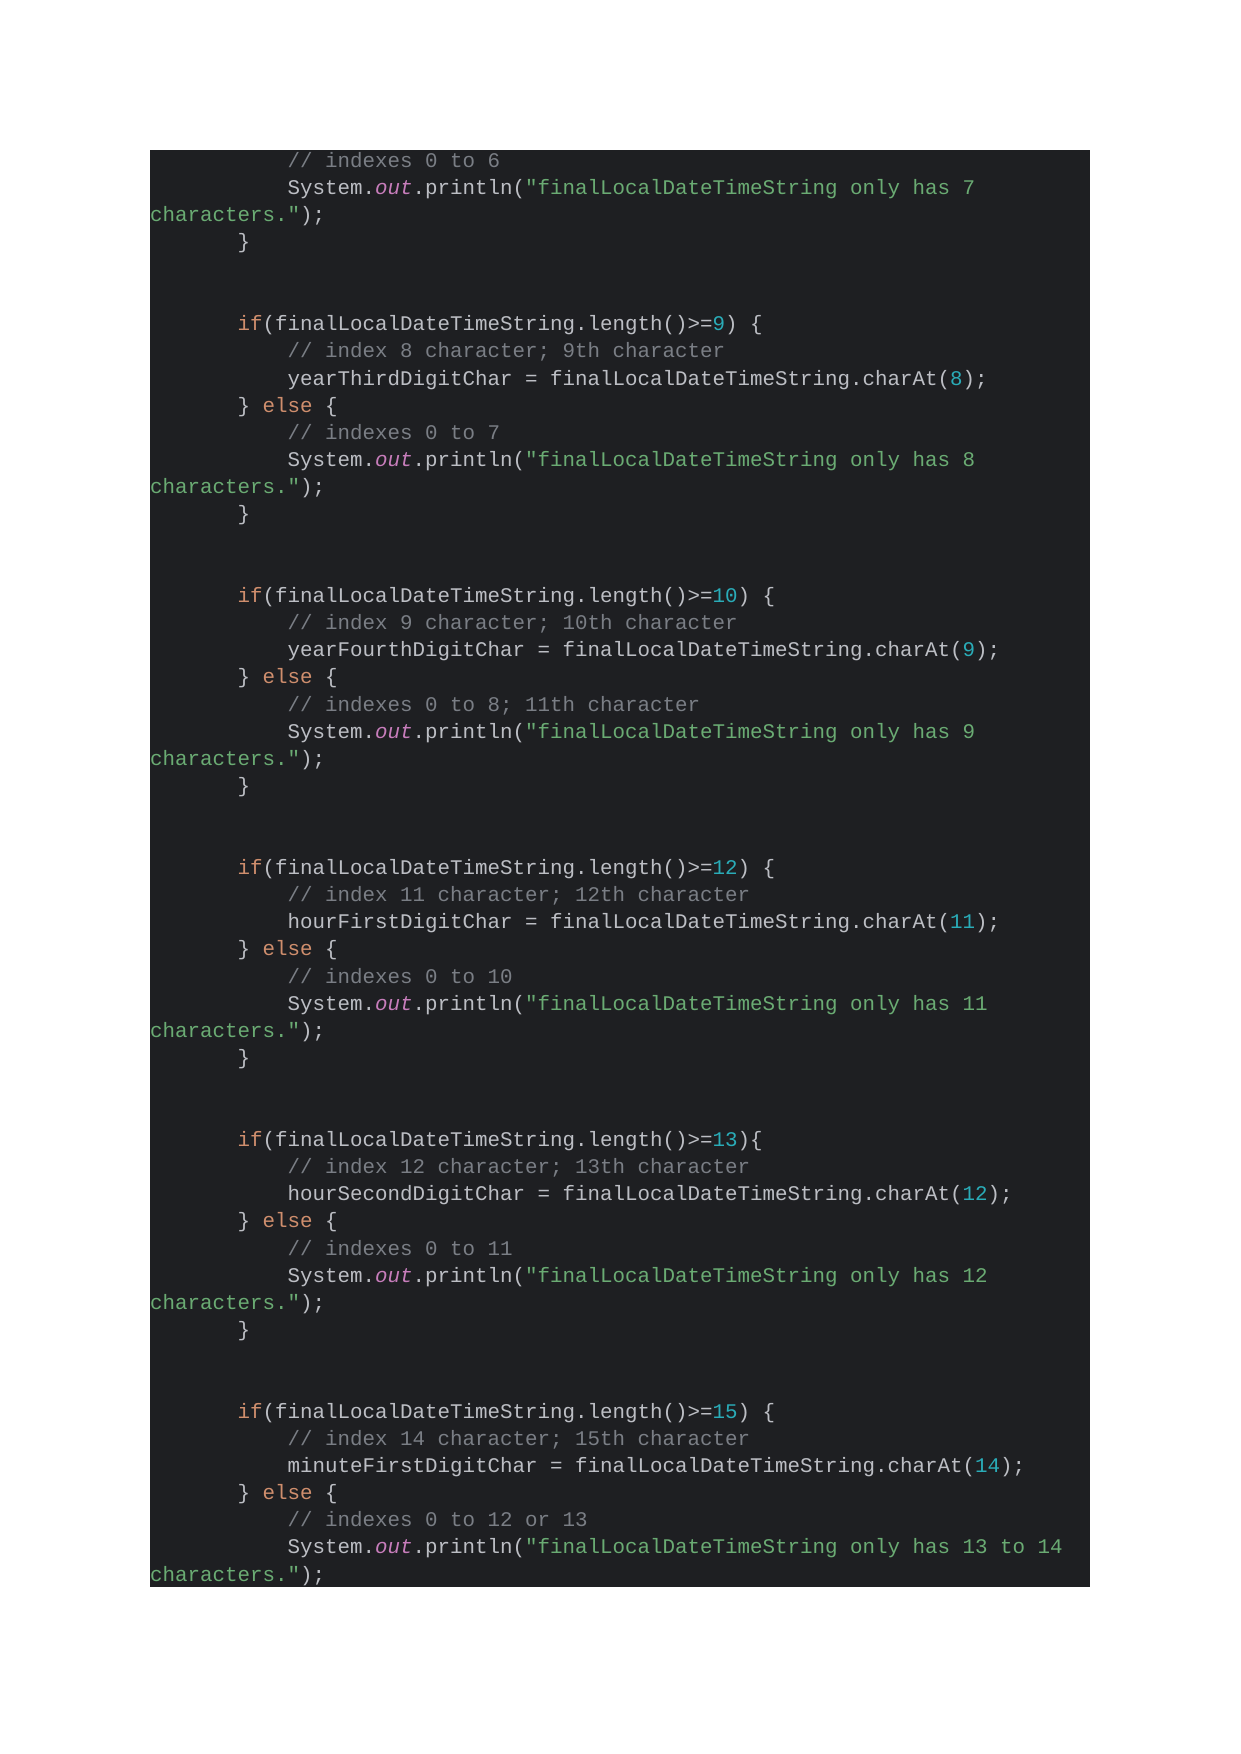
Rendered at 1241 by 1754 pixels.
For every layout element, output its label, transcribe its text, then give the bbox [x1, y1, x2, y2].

text if(finalLocalDateTimeString.length()>=13){ [150, 1129, 1090, 1152]
text if(finalLocalDateTimeString.length()>=15) { [150, 1401, 1090, 1424]
text // index 8 character; 9th character [150, 340, 1090, 364]
text yearThirdDigitChar = finalLocalDateTimeString.charAt(8); [150, 367, 1090, 391]
text yearFourthDigitChar = finalLocalDateTimeString.charAt(9); [150, 639, 1090, 663]
text } else { [150, 938, 1090, 962]
text System.out.println("finalLocalDateTimeString only has 8 characters."); [150, 449, 1090, 500]
text // index 9 character; 10th character [150, 612, 1090, 636]
text // index 11 character; 12th character [150, 884, 1090, 908]
text } else { [150, 667, 1090, 690]
text // indexes 0 to 11 [150, 1237, 1090, 1261]
text } else { [150, 395, 1090, 418]
text } [150, 1047, 1090, 1071]
text minuteFirstDigitChar = finalLocalDateTimeString.charAt(14); [150, 1455, 1090, 1479]
text System.out.println("finalLocalDateTimeString only has 11 characters."); [150, 993, 1090, 1044]
text // indexes 0 to 12 or 13 [150, 1509, 1090, 1533]
text } [150, 1319, 1090, 1343]
text // index 14 character; 15th character [150, 1428, 1090, 1451]
text if(finalLocalDateTimeString.length()>=12) { [150, 857, 1090, 881]
text } else { [150, 1210, 1090, 1234]
text } else { [150, 1482, 1090, 1506]
text System.out.println("finalLocalDateTimeString only has 13 to 14 characters."); [150, 1537, 1090, 1587]
text // indexes 0 to 8; 11th character [150, 694, 1090, 717]
text if(finalLocalDateTimeString.length()>=9) { [150, 313, 1090, 337]
text } [150, 503, 1090, 527]
text hourFirstDigitChar = finalLocalDateTimeString.charAt(11); [150, 911, 1090, 935]
text System.out.println("finalLocalDateTimeString only has 9 characters."); [150, 721, 1090, 772]
text if(finalLocalDateTimeString.length()>=10) { [150, 585, 1090, 609]
text } [150, 232, 1090, 255]
text } [150, 775, 1090, 799]
text System.out.println("finalLocalDateTimeString only has 7 characters."); [150, 177, 1090, 228]
text // indexes 0 to 6 [150, 150, 1090, 174]
text System.out.println("finalLocalDateTimeString only has 12 characters."); [150, 1265, 1090, 1316]
text hourSecondDigitChar = finalLocalDateTimeString.charAt(12); [150, 1183, 1090, 1207]
text // index 12 character; 13th character [150, 1156, 1090, 1179]
text // indexes 0 to 10 [150, 966, 1090, 989]
text // indexes 0 to 7 [150, 422, 1090, 446]
